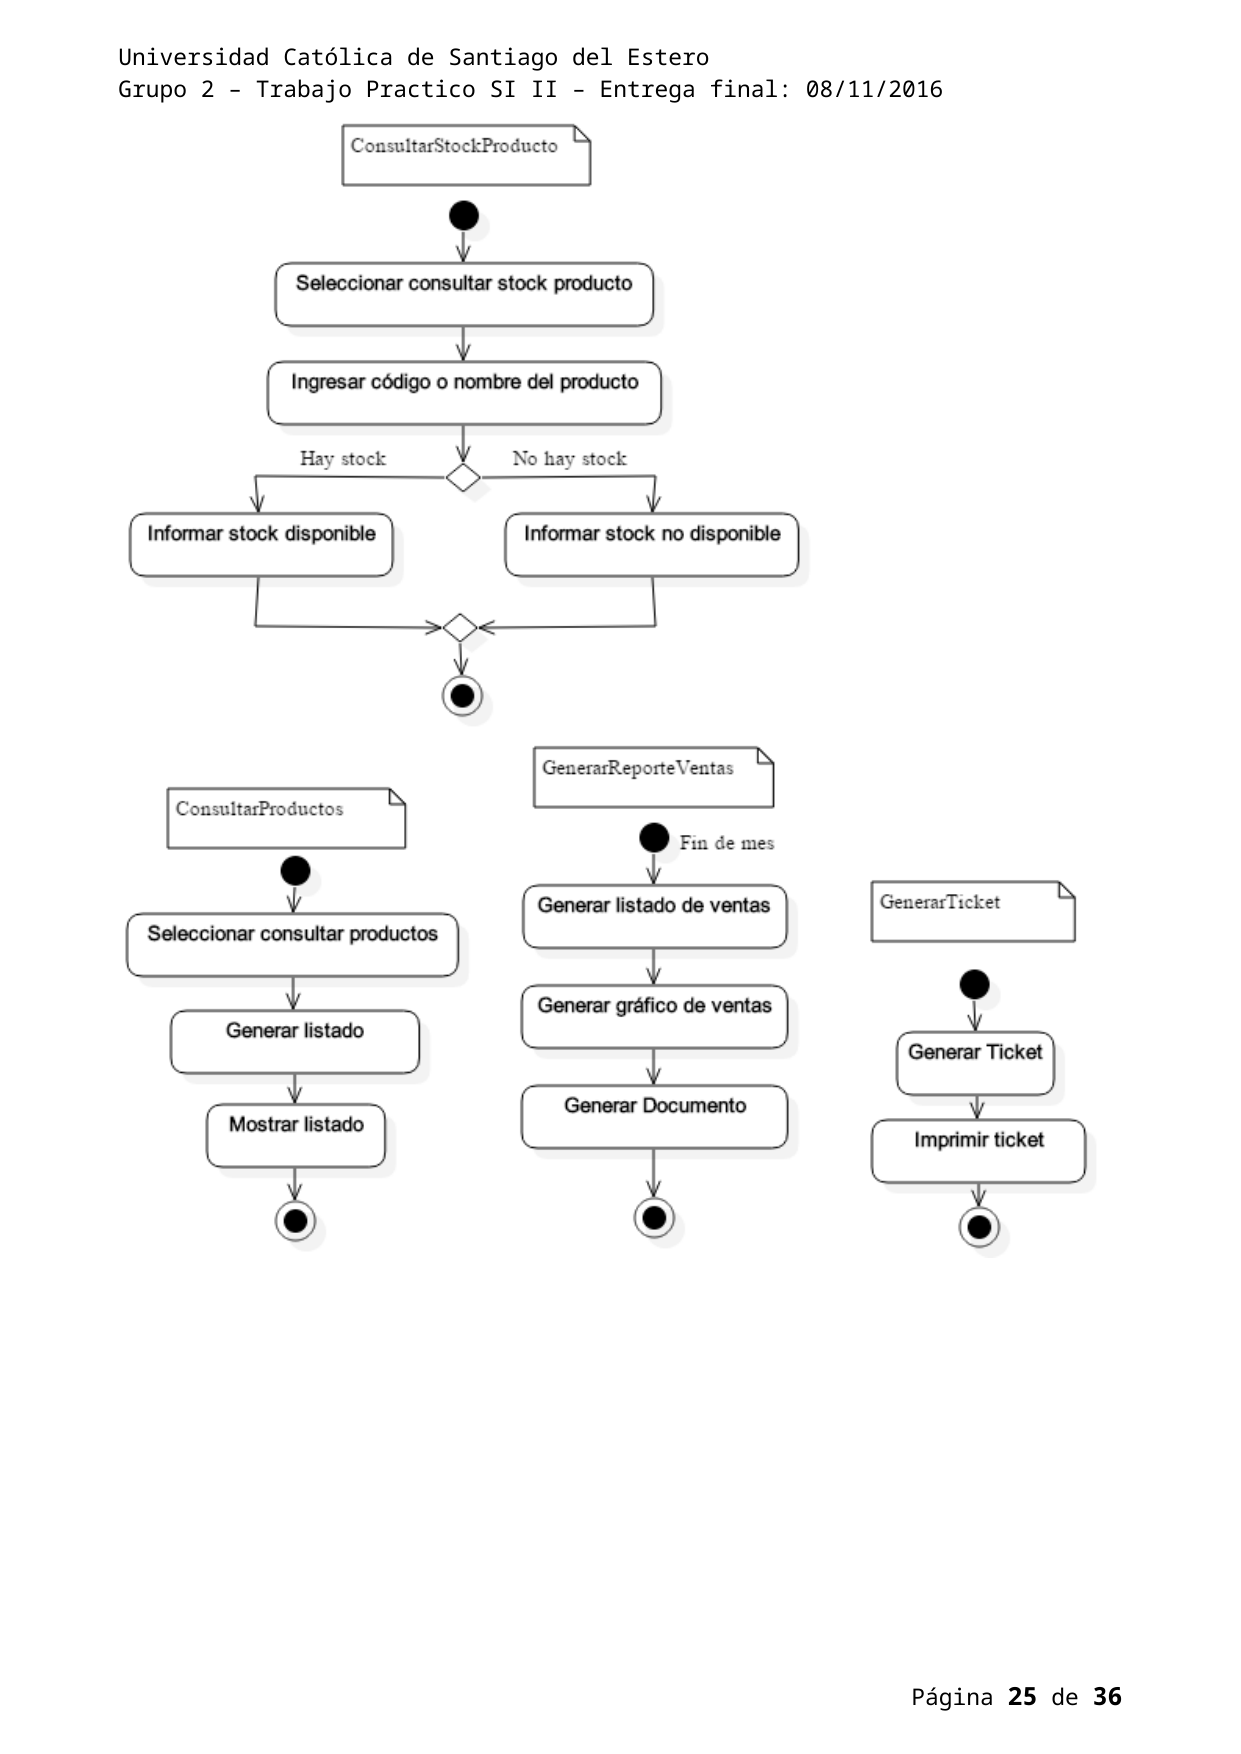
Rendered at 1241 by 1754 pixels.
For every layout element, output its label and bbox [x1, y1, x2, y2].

picture [486, 737, 828, 1258]
picture [118, 778, 483, 1258]
picture [855, 868, 1106, 1258]
picture [118, 118, 820, 736]
